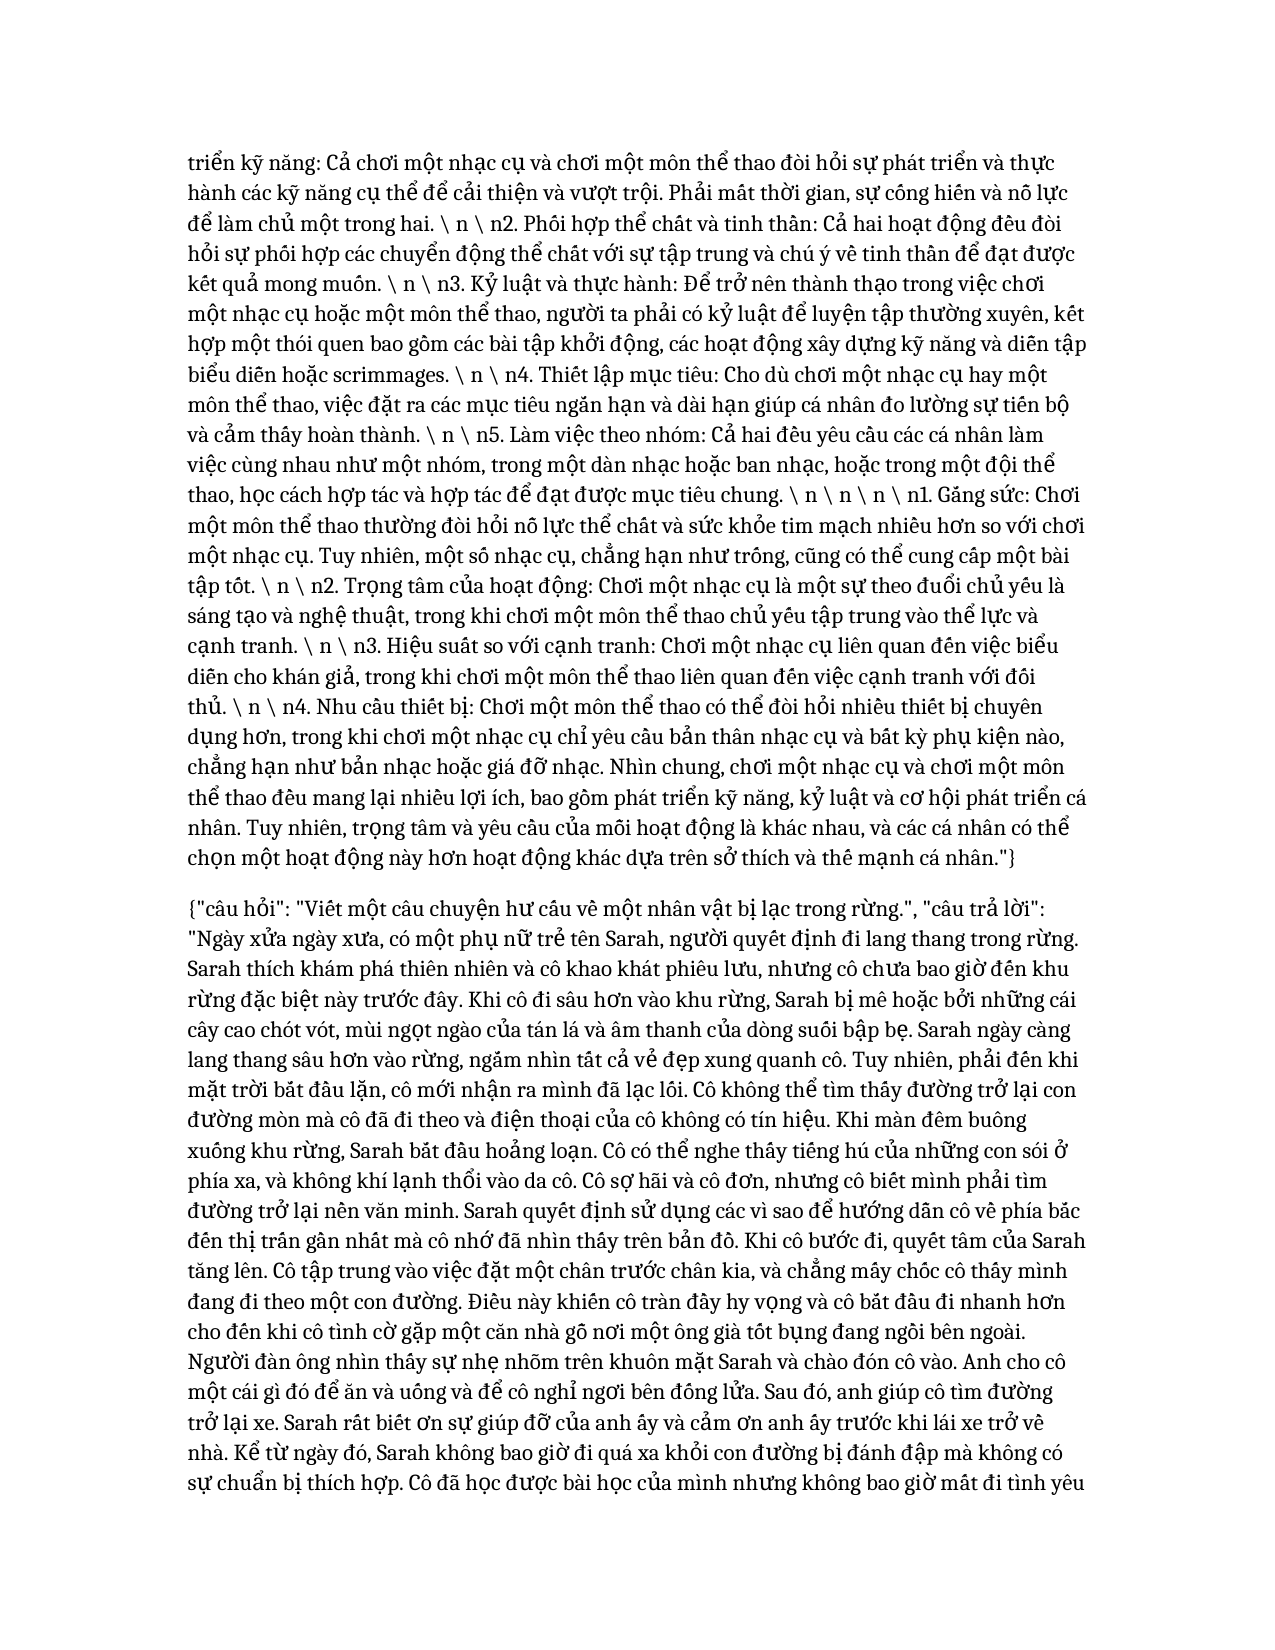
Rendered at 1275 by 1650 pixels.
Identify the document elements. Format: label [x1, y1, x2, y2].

text [187, 896, 1087, 1496]
text [187, 150, 1087, 871]
